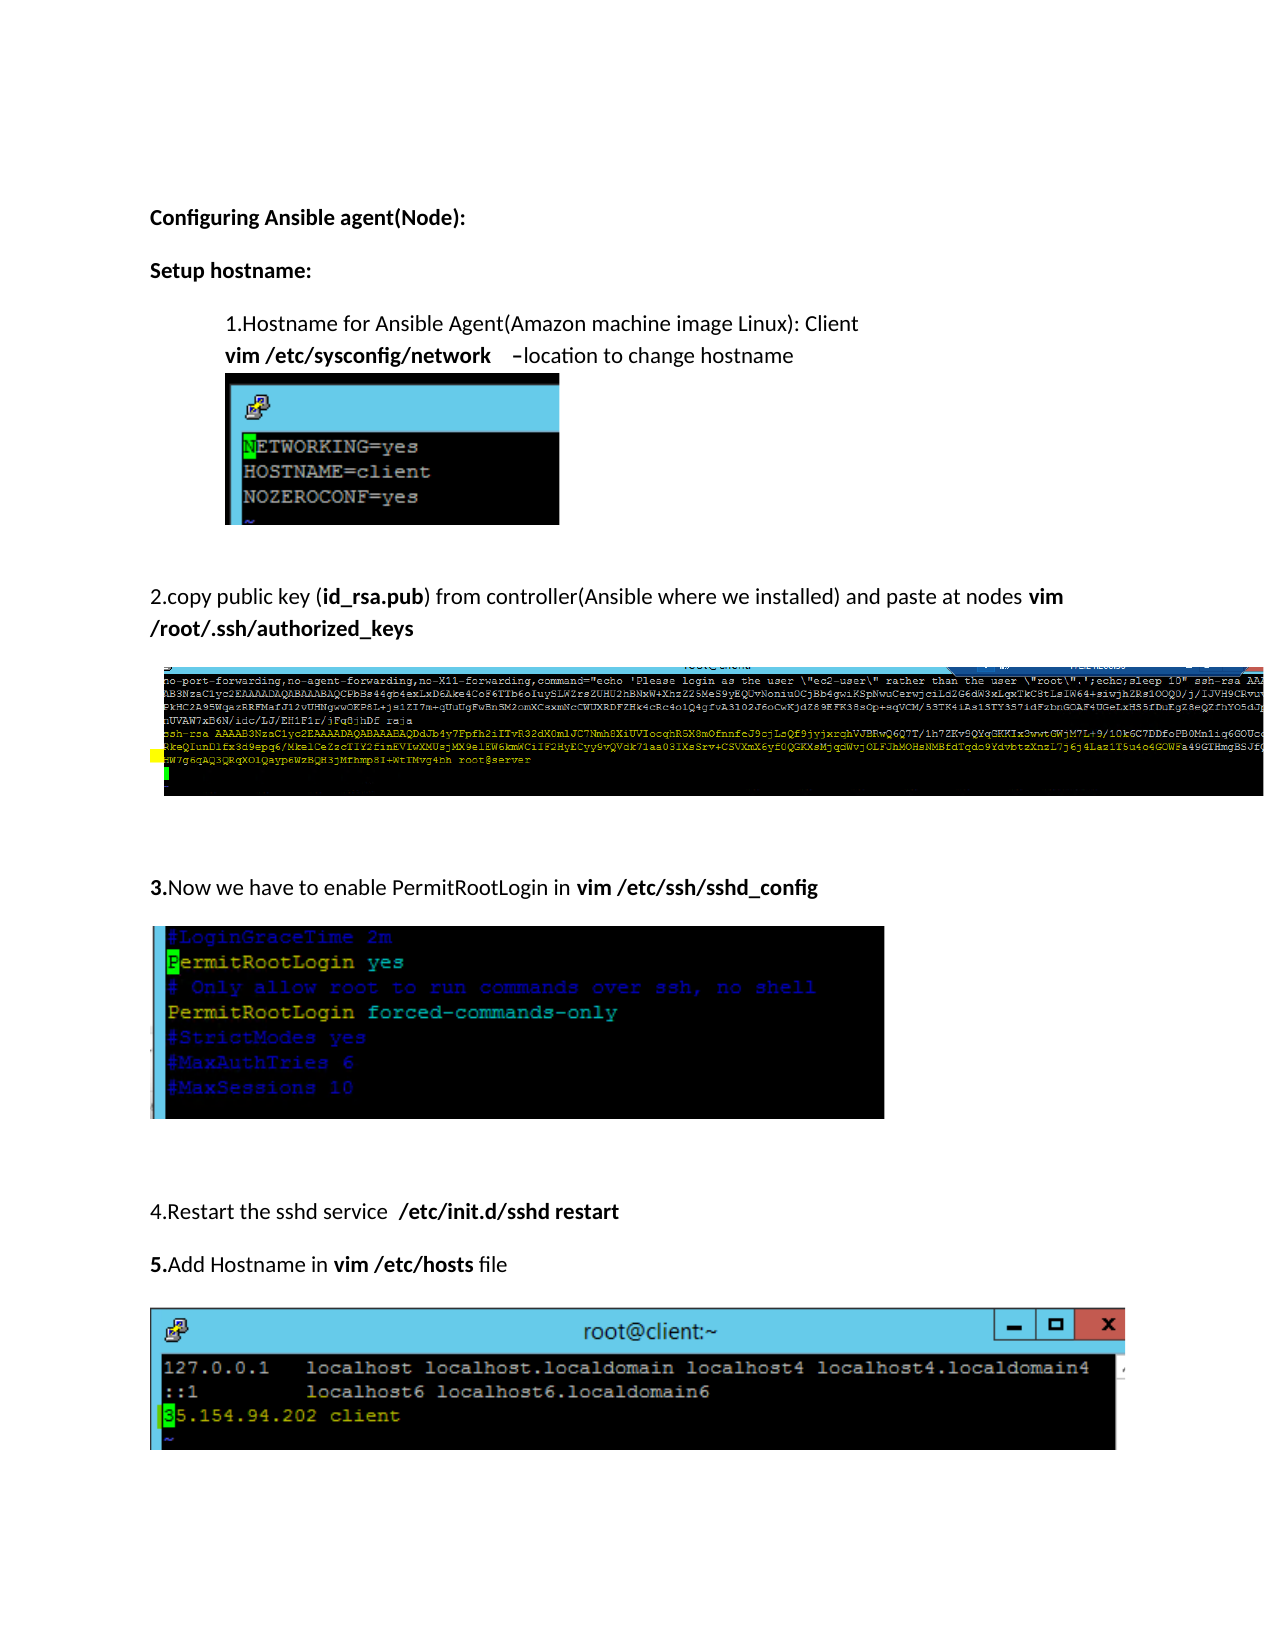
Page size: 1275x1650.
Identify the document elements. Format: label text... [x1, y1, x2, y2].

text 3.Now we have to enable PermitRootLogin in vim /etc/ssh/sshd_config [150, 873, 1125, 902]
picture [150, 1302, 1125, 1450]
picture [225, 373, 560, 525]
list vim /etc/sysconfig/network –location to change hostname [225, 341, 1125, 369]
text 2.copy public key (id_rsa.pub) from controller(Ansible where we installed) and paste at nodes vim /root/.ssh/authorized_keys [150, 582, 1125, 642]
text Setup hostname: [150, 256, 1125, 284]
text 4.Restart the sshd service /etc/init.d/sshd restart [150, 1197, 1125, 1225]
picture [150, 667, 1264, 796]
text 5.Add Hostname in vim /etc/hosts file [150, 1250, 1125, 1278]
text Configuring Ansible agent(Node): [150, 203, 1125, 231]
list 1.Hostname for Ansible Agent(Amazon machine image Linux): Client [225, 309, 1125, 337]
picture [150, 926, 885, 1119]
